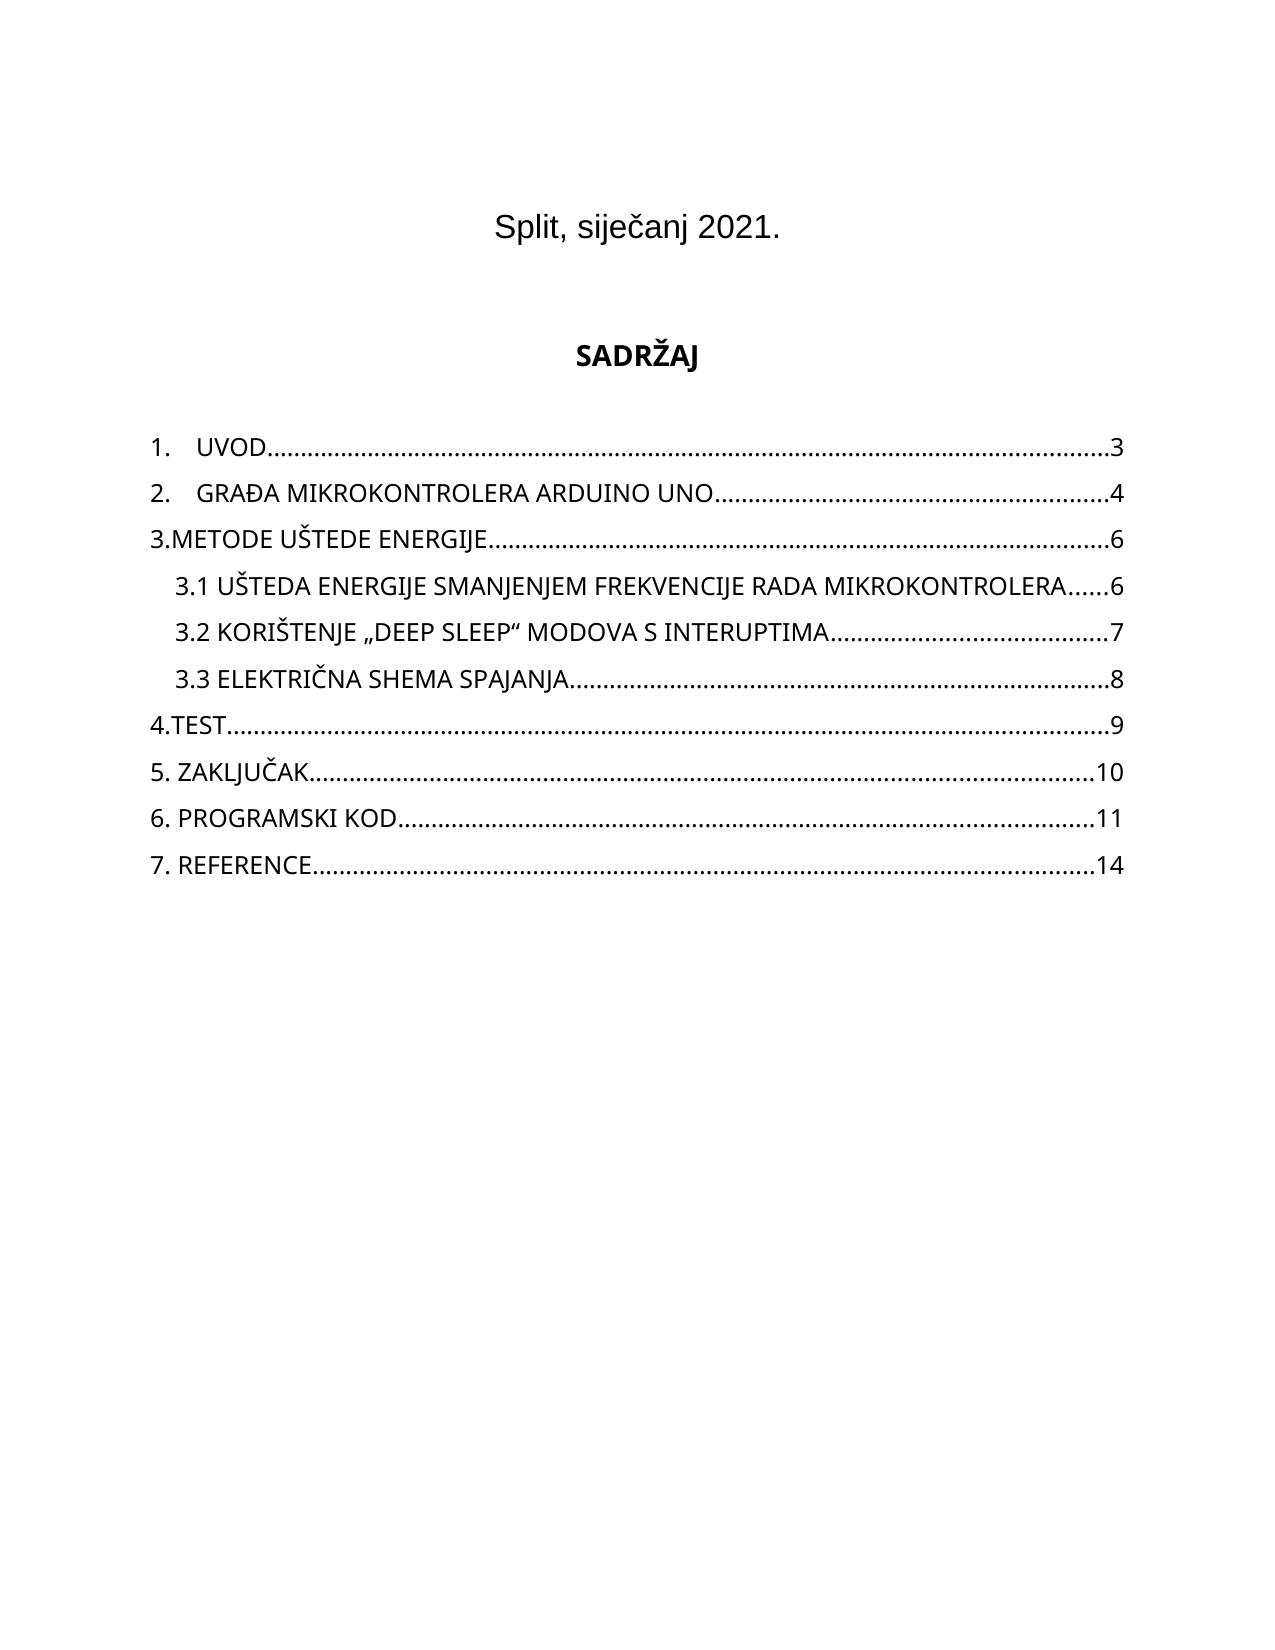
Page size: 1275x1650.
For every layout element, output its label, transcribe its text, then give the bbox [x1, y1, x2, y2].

text Split, siječanj 2021. [150, 207, 1125, 246]
